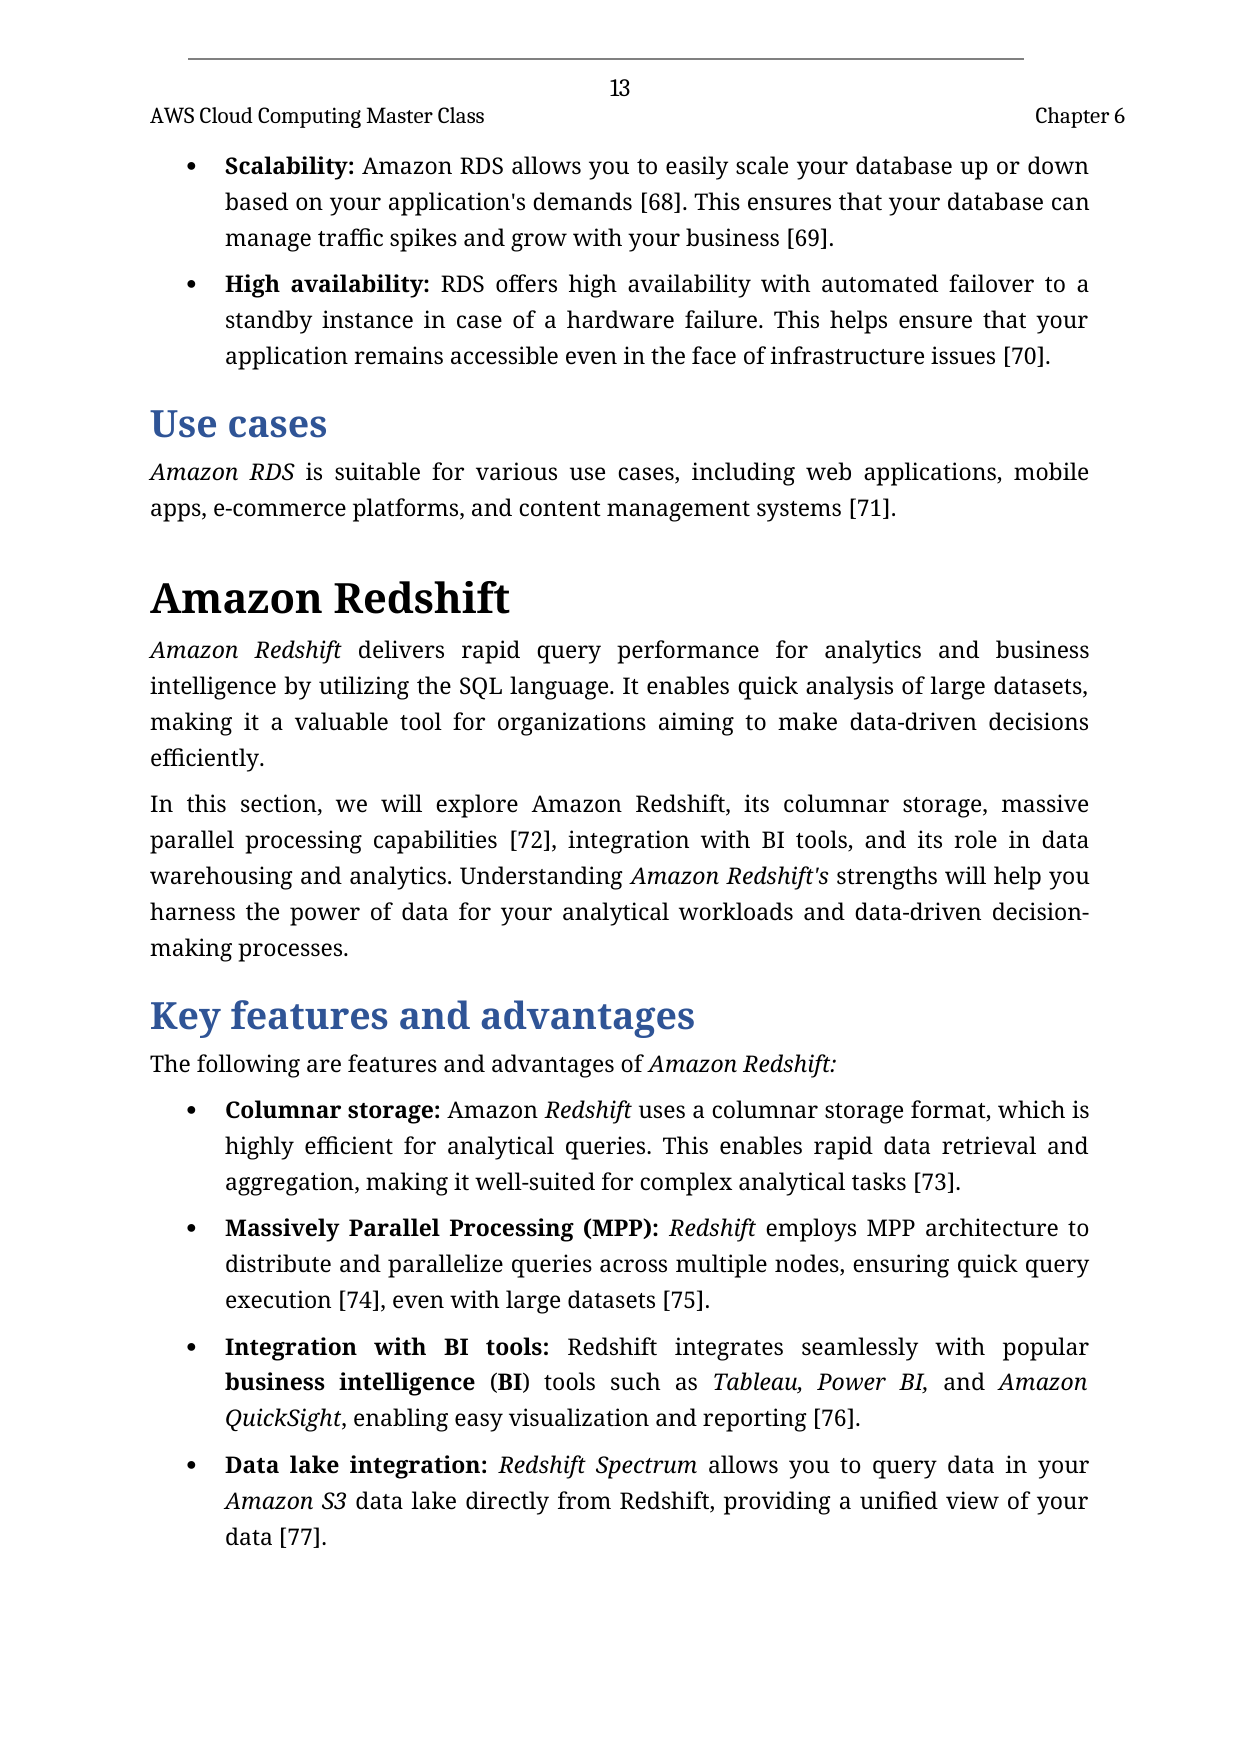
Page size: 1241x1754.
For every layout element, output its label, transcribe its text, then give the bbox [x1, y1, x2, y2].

text Amazon Redshift delivers rapid query performance for analytics and business intelligence by utilizing the SQL language. It enables quick analysis of large datasets, making it a valuable tool for organizations aiming to make data-driven decisions efficiently. [150, 634, 1090, 773]
text Amazon RDS is suitable for various use cases, including web applications, mobile apps, e-commerce platforms, and content management systems. [150, 456, 1090, 523]
subtitle Use cases [150, 397, 1090, 448]
list Data lake integration: Redshift Spectrum allows you to query data in your Amazon S3 data lake directly from Redshift, providing a unified view of your data. [187, 1449, 1090, 1552]
list Integration with BI tools: Redshift integrates seamlessly with popular business intelligence (BI) tools such as Tableau, Power BI, and Amazon QuickSight, enabling easy visualization and reporting. [187, 1330, 1090, 1433]
list Scalability: Amazon RDS allows you to easily scale your database up or down based on your application's demands. This ensures that your database can manage traffic spikes and grow with your business. [187, 150, 1090, 253]
subtitle Key features and advantages [150, 989, 1090, 1040]
list High availability: RDS offers high availability with automated failover to a standby instance in case of a hardware failure. This helps ensure that your application remains accessible even in the face of infrastructure issues. [187, 268, 1090, 371]
subtitle Amazon Redshift [150, 569, 1090, 626]
list Massively Parallel Processing (MPP): Redshift employs MPP architecture to distribute and parallelize queries across multiple nodes, ensuring quick query execution, even with large datasets. [187, 1212, 1090, 1315]
text In this section, we will explore Amazon Redshift, its columnar storage, massive parallel processing capabilities, integration with BI tools, and its role in data warehousing and analytics. Understanding Amazon Redshift's strengths will help you harness the power of data for your analytical workloads and data-driven decision-making processes. [150, 788, 1090, 963]
list Columnar storage: Amazon Redshift uses a columnar storage format, which is highly efficient for analytical queries. This enables rapid data retrieval and aggregation, making it well-suited for complex analytical tasks. [187, 1094, 1090, 1197]
text The following are features and advantages of Amazon Redshift: [150, 1048, 1090, 1079]
